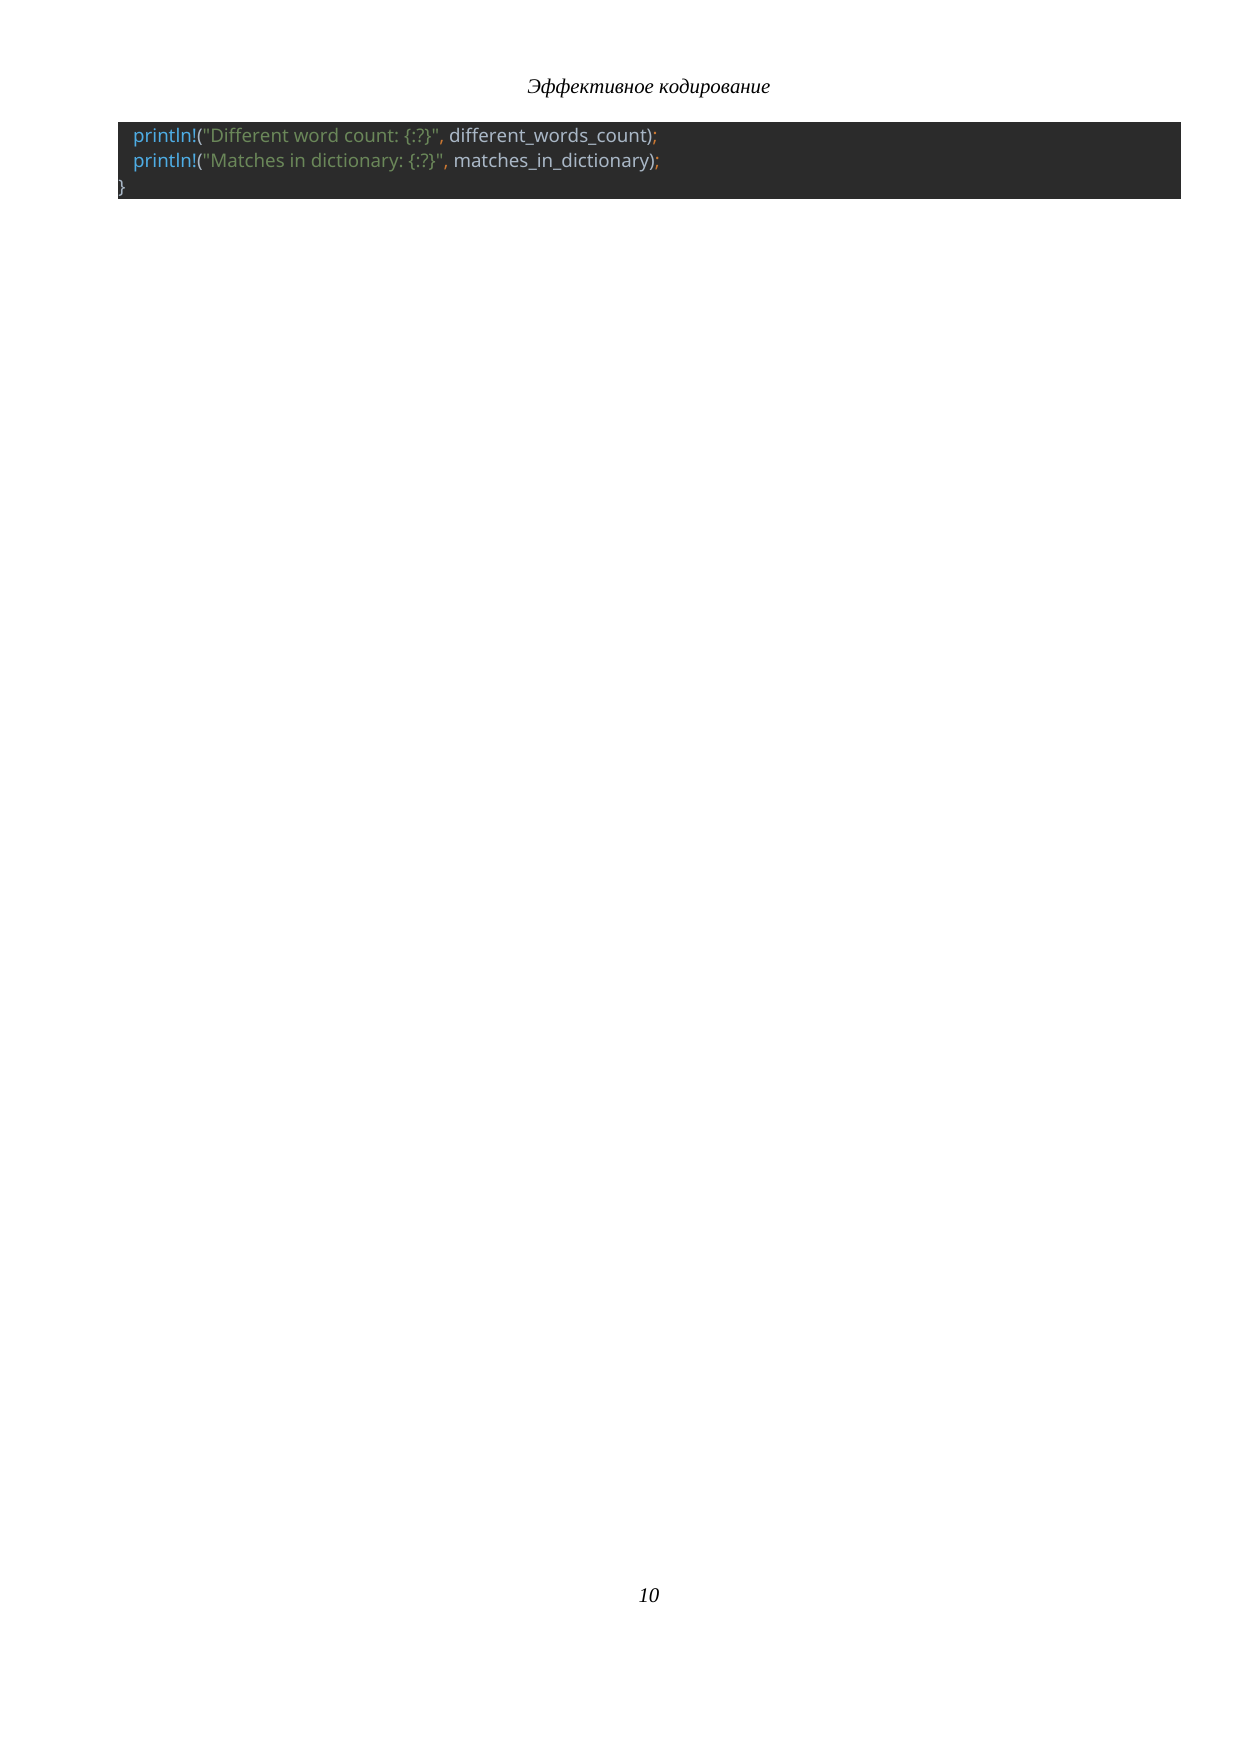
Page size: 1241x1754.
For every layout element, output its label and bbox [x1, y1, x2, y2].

text [118, 122, 1181, 199]
